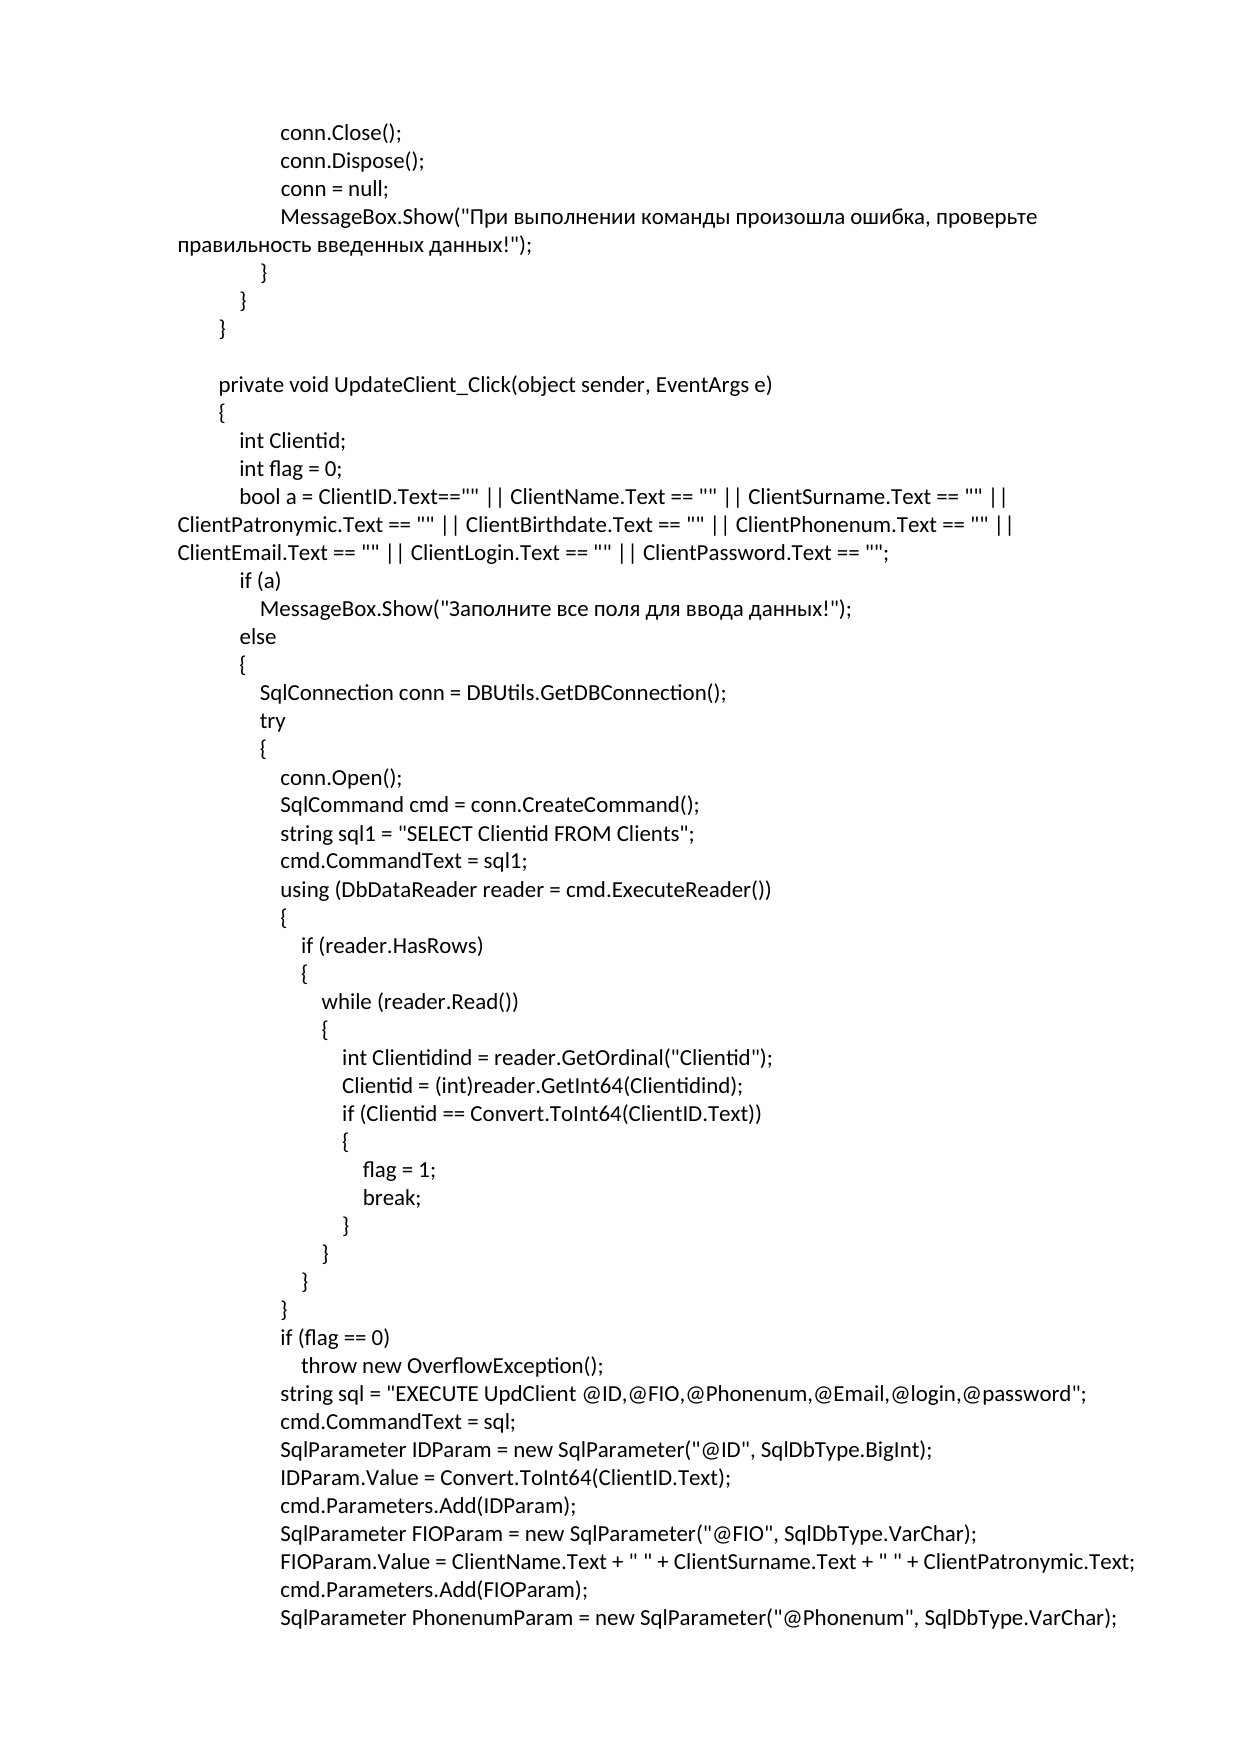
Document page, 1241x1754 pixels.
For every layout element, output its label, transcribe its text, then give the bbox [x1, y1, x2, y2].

text MessageBox.Show("Заполните все поля для ввода данных!"); [177, 594, 1152, 622]
text if (flag == 0) [177, 1323, 1152, 1351]
text bool a = ClientID.Text=="" || ClientName.Text == "" || ClientSurname.Text == "" || ClientPatronymic.Text == "" || ClientBirthdate.Text == "" || ClientPhonenum.Text == "" || ClientEmail.Text == "" || ClientLogin.Text == "" || ClientPassword.Text == ""; [177, 482, 1152, 566]
text string sql = "EXECUTE UpdClient @ID,@FIO,@Phonenum,@Email,@login,@password"; [177, 1379, 1152, 1407]
text cmd.CommandText = sql; [177, 1407, 1152, 1435]
text conn = null; [177, 174, 1152, 202]
text throw new OverflowException(); [177, 1351, 1152, 1379]
text { [177, 1127, 1152, 1155]
text { [177, 1015, 1152, 1043]
text { [177, 959, 1152, 987]
text string sql1 = "SELECT Clientid FROM Clients"; [177, 819, 1152, 847]
text cmd.Parameters.Add(FIOParam); [177, 1575, 1152, 1603]
text int Clientid; [177, 426, 1152, 454]
text SqlCommand cmd = conn.CreateCommand(); [177, 791, 1152, 819]
text } [177, 1295, 1152, 1323]
text { [177, 651, 1152, 678]
text { [177, 734, 1152, 763]
text if (a) [177, 566, 1152, 594]
text } [177, 286, 1152, 314]
text flag = 1; [177, 1155, 1152, 1183]
text if (reader.HasRows) [177, 931, 1152, 959]
text private void UpdateClient_Click(object sender, EventArgs e) [177, 370, 1152, 398]
text } [177, 1211, 1152, 1239]
text int flag = 0; [177, 454, 1152, 482]
text cmd.Parameters.Add(IDParam); [177, 1491, 1152, 1519]
text MessageBox.Show("При выполнении команды произошла ошибка, проверьте правильность введенных данных!"); [177, 202, 1152, 258]
text else [177, 622, 1152, 651]
text break; [177, 1183, 1152, 1211]
text Clientid = (int)reader.GetInt64(Clientidind); [177, 1071, 1152, 1099]
text using (DbDataReader reader = cmd.ExecuteReader()) [177, 875, 1152, 903]
text { [177, 398, 1152, 426]
text conn.Dispose(); [177, 146, 1152, 174]
text SqlParameter FIOParam = new SqlParameter("@FIO", SqlDbType.VarChar); [177, 1519, 1152, 1547]
text SqlConnection conn = DBUtils.GetDBConnection(); [177, 678, 1152, 707]
text conn.Close(); [177, 118, 1152, 146]
text SqlParameter IDParam = new SqlParameter("@ID", SqlDbType.BigInt); [177, 1435, 1152, 1463]
text try [177, 707, 1152, 734]
text conn.Open(); [177, 763, 1152, 791]
text } [177, 258, 1152, 286]
text while (reader.Read()) [177, 987, 1152, 1015]
text } [177, 1239, 1152, 1267]
text if (Clientid == Convert.ToInt64(ClientID.Text)) [177, 1099, 1152, 1127]
text int Clientidind = reader.GetOrdinal("Clientid"); [177, 1043, 1152, 1071]
text SqlParameter PhonenumParam = new SqlParameter("@Phonenum", SqlDbType.VarChar); [177, 1603, 1152, 1631]
text cmd.CommandText = sql1; [177, 847, 1152, 875]
text { [177, 903, 1152, 931]
text IDParam.Value = Convert.ToInt64(ClientID.Text); [177, 1463, 1152, 1491]
text } [177, 1267, 1152, 1295]
text FIOParam.Value = ClientName.Text + " " + ClientSurname.Text + " " + ClientPatronymic.Text; [177, 1547, 1152, 1575]
text } [177, 314, 1152, 342]
